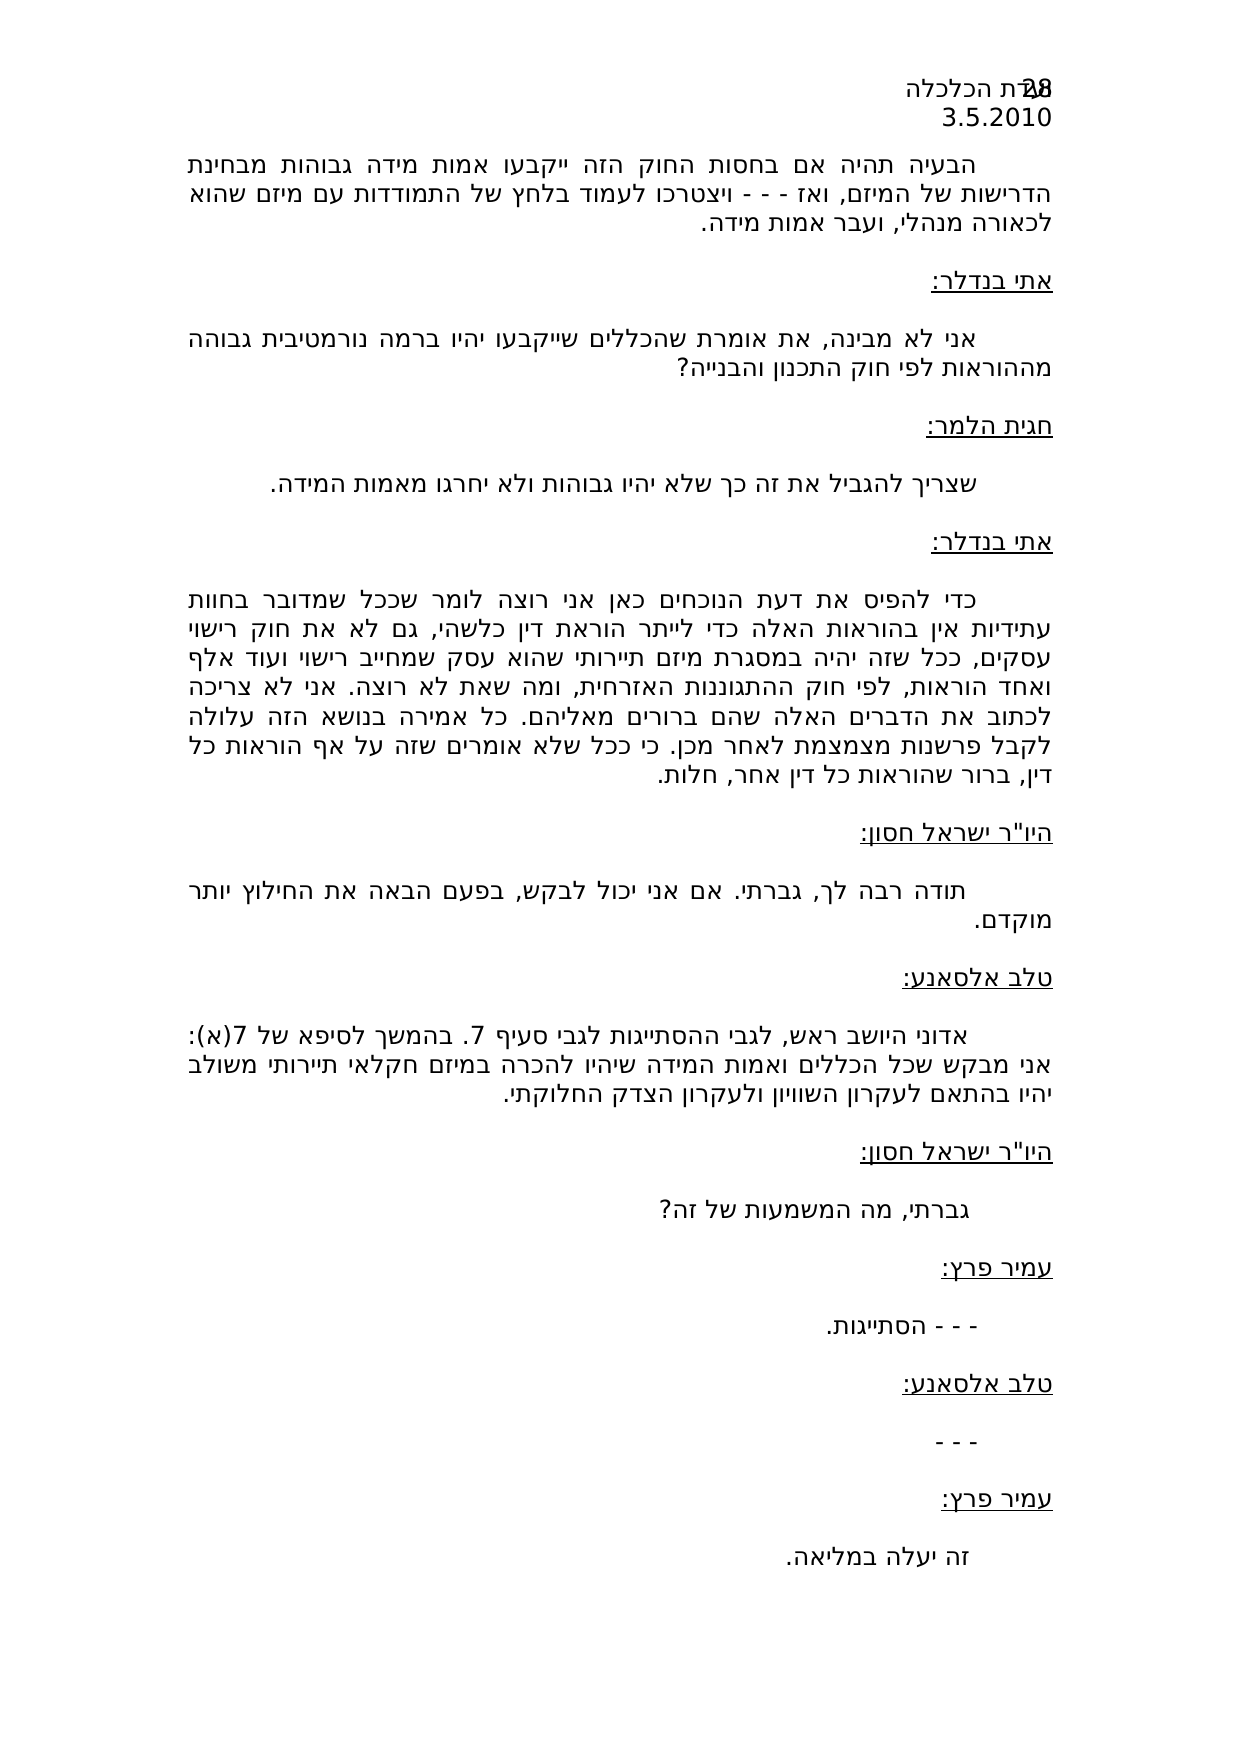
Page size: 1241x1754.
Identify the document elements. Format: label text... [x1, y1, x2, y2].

text אדוני היושב ראש, לגבי ההסתייגות לגבי סעיף 7. בהמשך לסיפא של 7(א): אני מבקש שכל הכללים ואמות המידה שיהיו להכרה במיזם חקלאי תיירותי משולב יהיו בהתאם לעקרון השוויון ולעקרון הצדק החלוקתי. [187, 1021, 1053, 1108]
text עמיר פרץ: [187, 1484, 1053, 1514]
text - - - [187, 1427, 1053, 1456]
subtitle היו"ר ישראל חסון: [187, 1137, 1053, 1166]
text - - - הסתייגות. [187, 1311, 1053, 1340]
text כדי להפיס את דעת הנוכחים כאן אני רוצה לומר שככל שמדובר בחוות עתידיות אין בהוראות האלה כדי לייתר הוראת דין כלשהי, גם לא את חוק רישוי עסקים, ככל שזה יהיה במסגרת מיזם תיירותי שהוא עסק שמחייב רישוי ועוד אלף ואחד הוראות, לפי חוק ההתגוננות האזרחית, ומה שאת לא רוצה. אני לא צריכה לכתוב את הדברים האלה שהם ברורים מאליהם. כל אמירה בנושא הזה עלולה לקבל פרשנות מצמצמת לאחר מכן. כי ככל שלא אומרים שזה על אף הוראות כל דין, ברור שהוראות כל דין אחר, חלות. [187, 585, 1053, 789]
text אתי בנדלר: [187, 527, 1053, 556]
text טלב אלסאנע: [187, 963, 1053, 992]
text הבעיה תהיה אם בחסות החוק הזה ייקבעו אמות מידה גבוהות מבחינת הדרישות של המיזם, ואז - - - ויצטרכו לעמוד בלחץ של התמודדות עם מיזם שהוא לכאורה מנהלי, ועבר אמות מידה. [187, 150, 1053, 237]
text זה יעלה במליאה. [187, 1542, 1053, 1572]
text עמיר פרץ: [187, 1253, 1053, 1282]
text אני לא מבינה, את אומרת שהכללים שייקבעו יהיו ברמה נורמטיבית גבוהה מההוראות לפי חוק התכנון והבנייה? [187, 324, 1053, 382]
subtitle היו"ר ישראל חסון: [187, 818, 1053, 847]
text אתי בנדלר: [187, 266, 1053, 295]
text שצריך להגביל את זה כך שלא יהיו גבוהות ולא יחרגו מאמות המידה. [187, 469, 1053, 498]
text גברתי, מה המשמעות של זה? [187, 1195, 1053, 1224]
text חגית הלמר: [187, 411, 1053, 440]
text טלב אלסאנע: [187, 1369, 1053, 1398]
text תודה רבה לך, גברתי. אם אני יכול לבקש, בפעם הבאה את החילוץ יותר מוקדם. [187, 876, 1053, 934]
